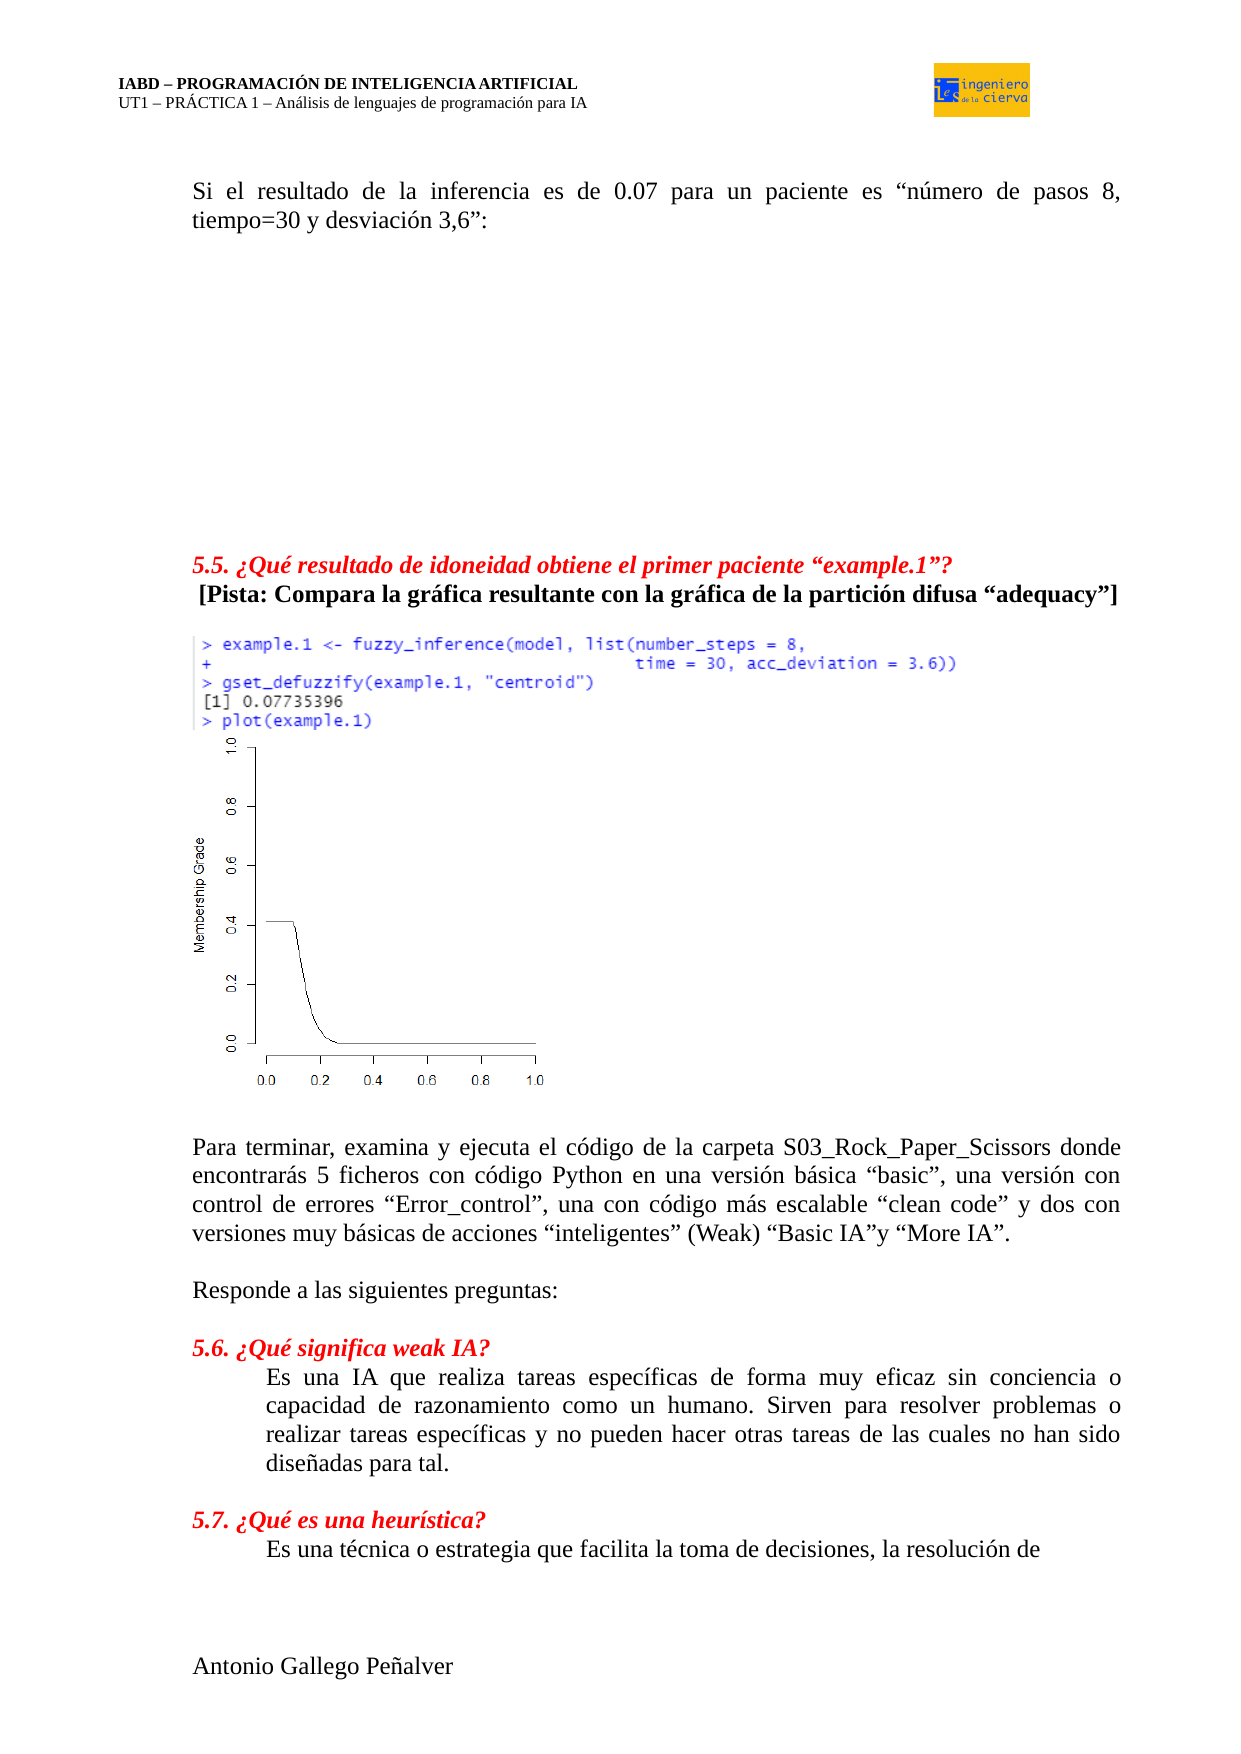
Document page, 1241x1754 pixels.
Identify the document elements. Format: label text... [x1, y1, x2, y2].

text Responde a las siguientes preguntas: [118, 1275, 1122, 1304]
text 5.7. ¿Qué es una heurística? [118, 1505, 1122, 1534]
text 5.6. ¿Qué significa weak IA? [118, 1333, 1122, 1362]
text Es una técnica o estrategia que facilita la toma de decisiones, la resolución de [266, 1534, 1122, 1563]
picture [933, 63, 1030, 117]
text Para terminar, examina y ejecuta el código de la carpeta S03_Rock_Paper_Scissors donde encontrarás 5 ficheros con código Python en una versión básica “basic”, una versión con control de errores “Error_control”, una con código más escalable “clean code” y dos con versiones muy básicas de acciones “inteligentes” (Weak) “Basic IA”y “More IA”. [192, 1132, 1122, 1247]
text Es una IA que realiza tareas específicas de forma muy eficaz sin conciencia o capacidad de razonamiento como un humano. Sirven para resolver problemas o realizar tareas específicas y no pueden hacer otras tareas de las cuales no han sido diseñadas para tal. [266, 1362, 1122, 1477]
text [Pista: Compara la gráfica resultante con la gráfica de la partición difusa “adequacy”] [118, 579, 1122, 608]
text 5.5. ¿Qué resultado de idoneidad obtiene el primer paciente “example.1”? [118, 550, 1122, 579]
picture [192, 636, 1078, 1102]
text Si el resultado de la inferencia es de 0.07 para un paciente es “número de pasos 8, tiempo=30 y desviación 3,6”: [192, 176, 1122, 234]
